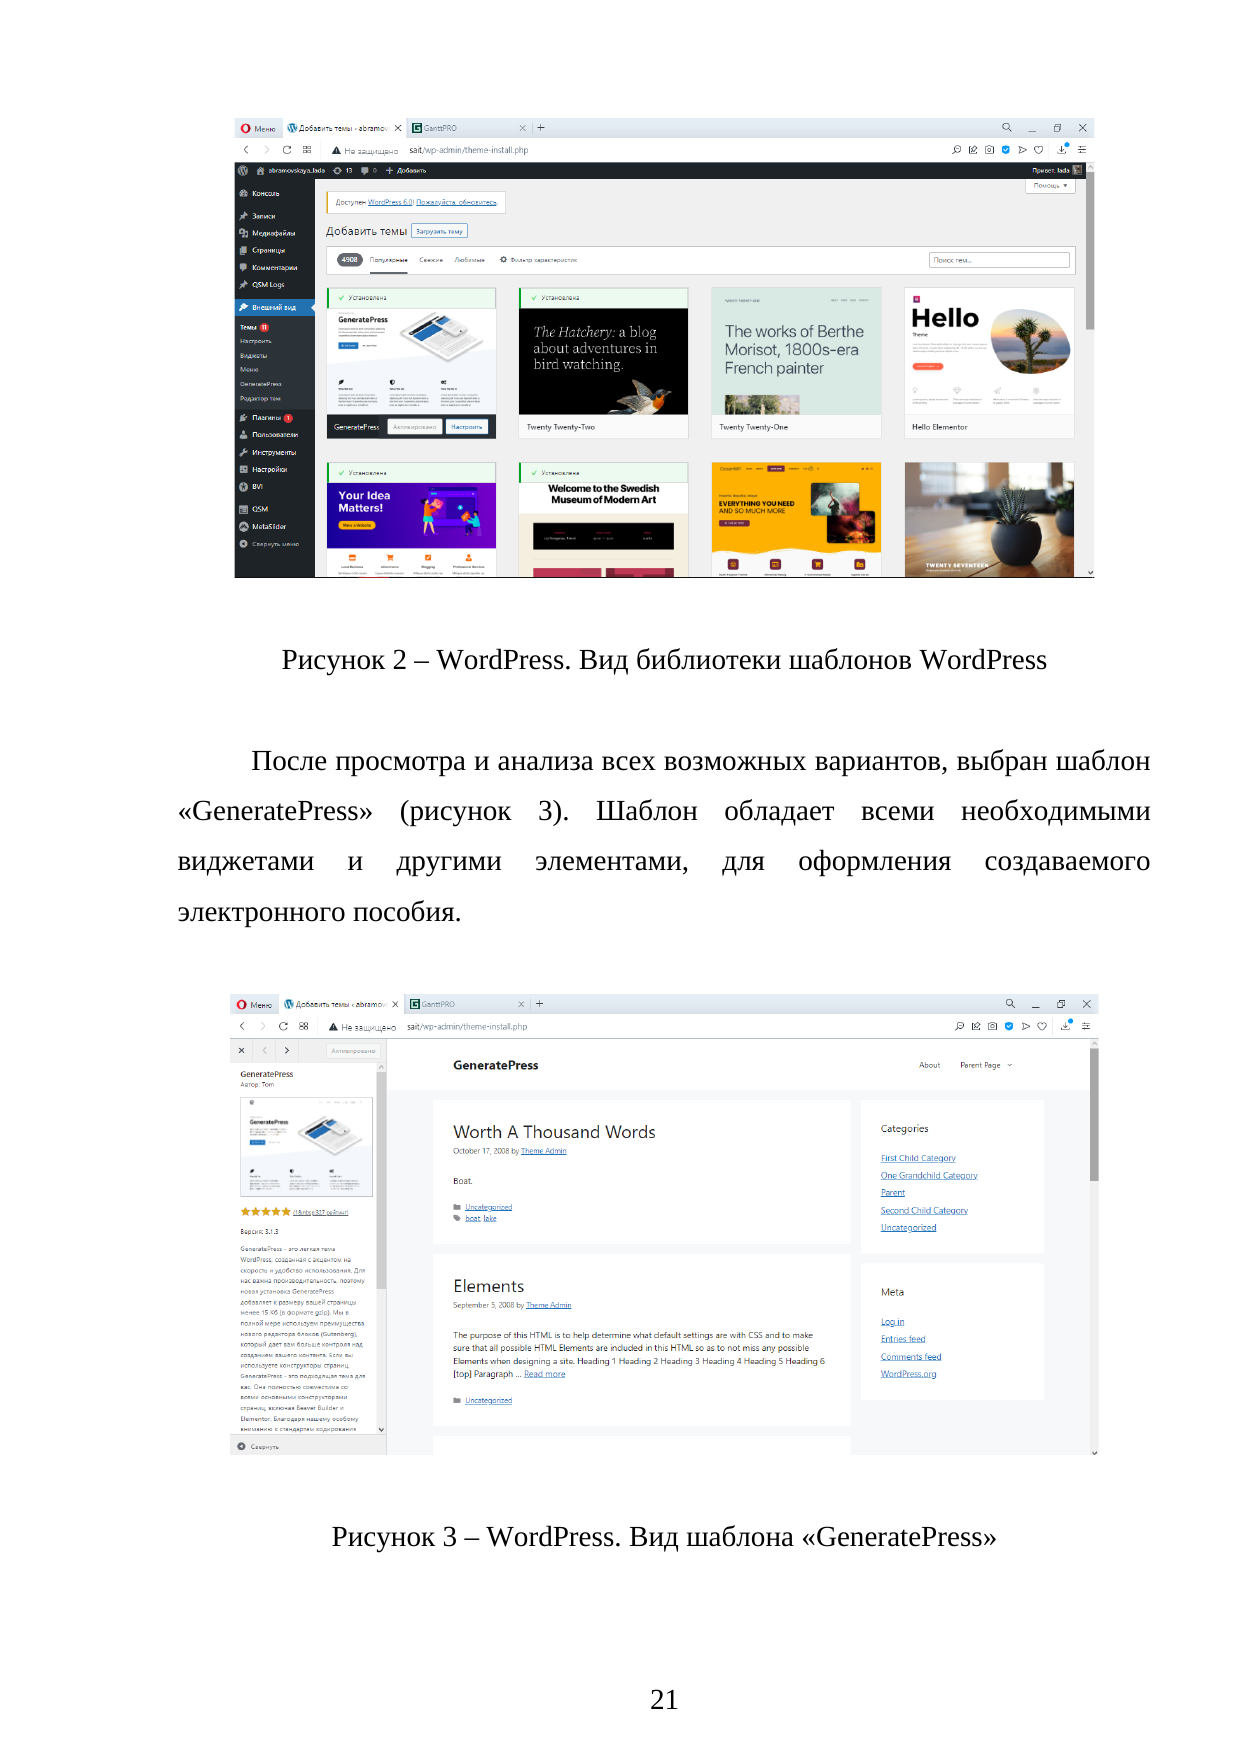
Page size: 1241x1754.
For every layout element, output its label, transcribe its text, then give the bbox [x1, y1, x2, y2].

text После просмотра и анализа всех возможных вариантов, выбран шаблон «GeneratePress» (рисунок 3). Шаблон обладает всеми необходимыми виджетами и другими элементами, для оформления создаваемого электронного пособия. [177, 743, 1152, 927]
text Рисунок 3 – WordPress. Вид шаблона «GeneratePress» [177, 1519, 1152, 1553]
picture [234, 118, 1095, 578]
text Рисунок 2 – WordPress. Вид библиотеки шаблонов WordPress [177, 642, 1152, 676]
picture [230, 994, 1099, 1455]
